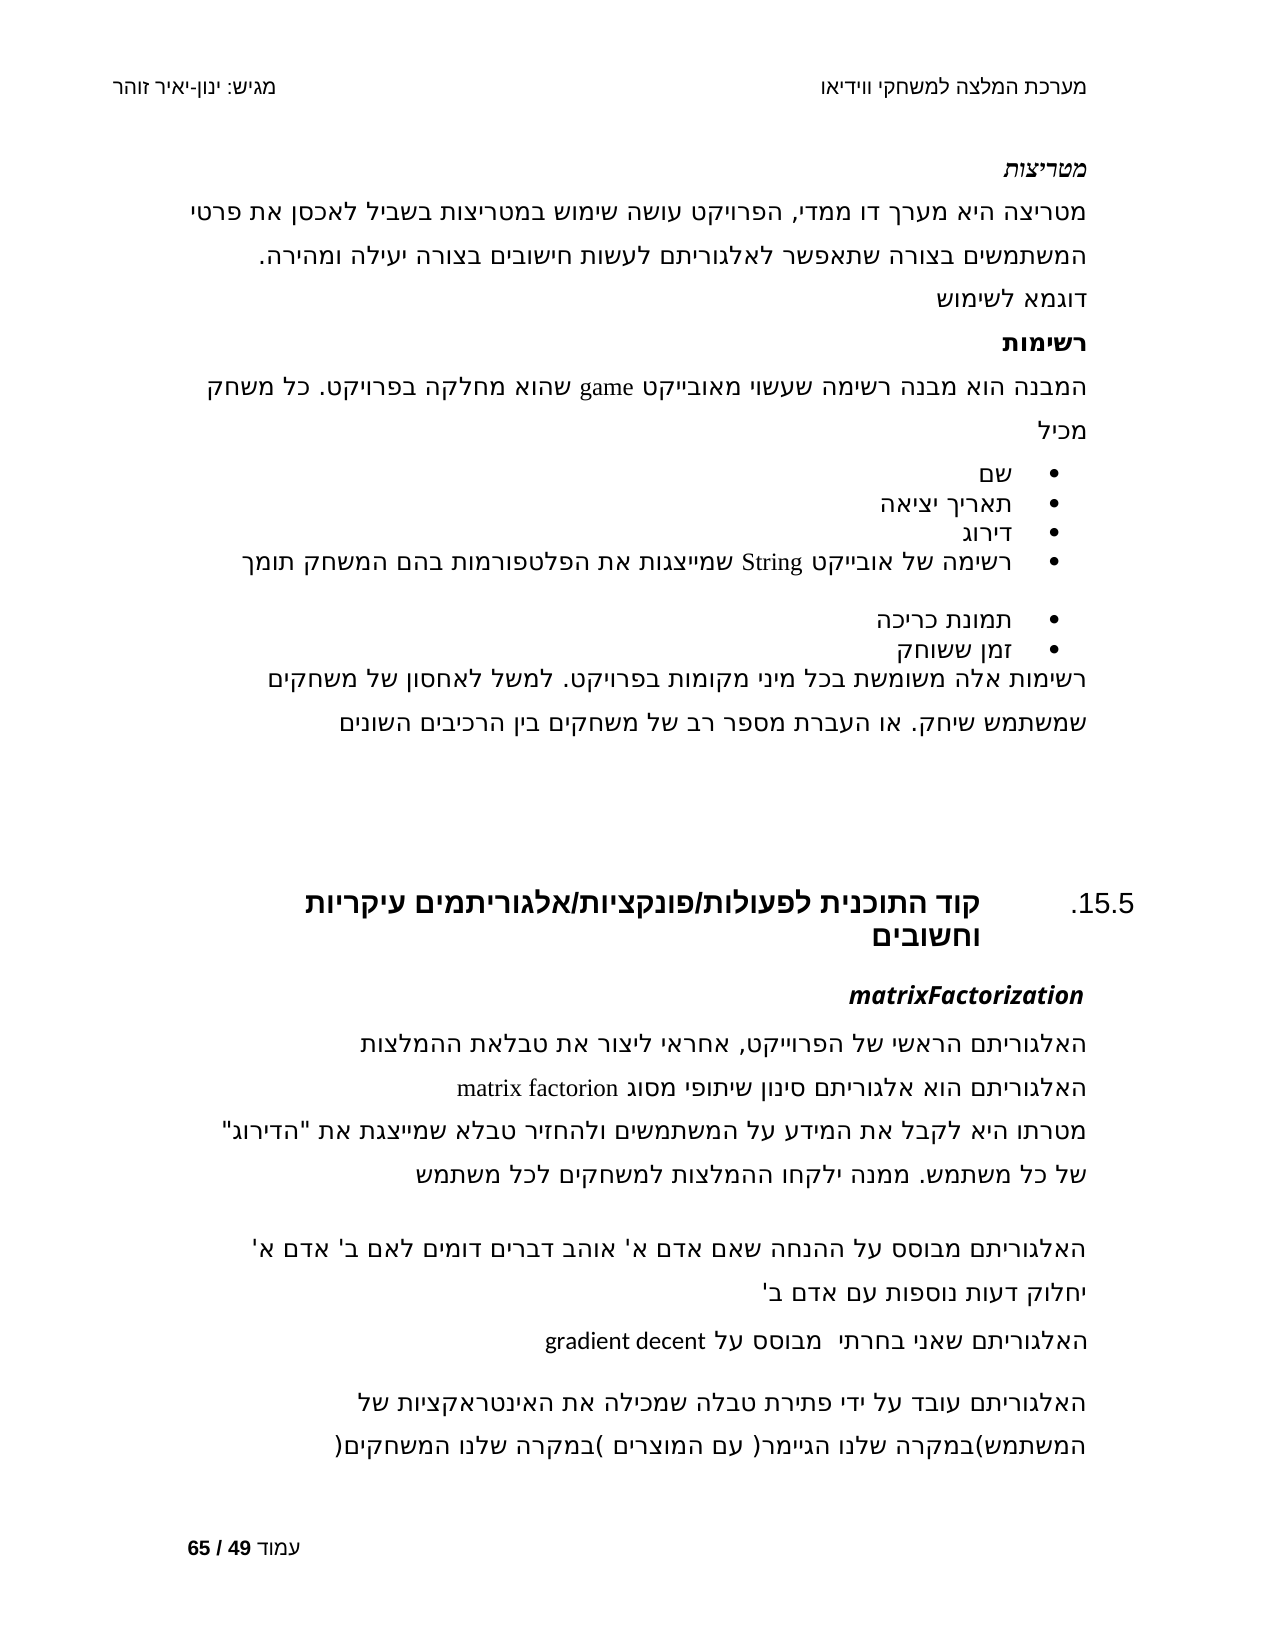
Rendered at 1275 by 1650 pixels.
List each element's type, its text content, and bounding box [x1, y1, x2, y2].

subtitle מטריצות [187, 154, 1087, 183]
text רשימות [187, 328, 1087, 357]
text האלגוריתם עובד על ידי פתירת טבלה שמכילה את האינטראקציות של המשתמש)במקרה שלנו הגיימר( עם המוצרים )במקרה שלנו המשחקים( [210, 1388, 1087, 1461]
text האלגוריתם הראשי של הפרוייקט, אחראי ליצור את טבלאת ההמלצות [187, 1029, 1087, 1058]
text דוגמא לשימוש [187, 284, 1087, 314]
text מטריצה היא מערך דו ממדי, הפרויקט עושה שימוש במטריצות בשביל לאכסן את פרטי המשתמשים בצורה שתאפשר לאלגוריתם לעשות חישובים בצורה יעילה ומהירה. [187, 197, 1087, 270]
list רשימה של אובייקט String שמייצגות את הפלטפורמות בהם המשחק תומך [187, 547, 1050, 606]
list זמן ששוחק [187, 635, 1050, 664]
list תמונת כריכה [187, 606, 1050, 635]
text האלגוריתם שאני בחרתי מבוסס על gradient decent [187, 1325, 1088, 1356]
text מטרתו היא לקבל את המידע על המשתמשים ולהחזיר טבלא שמייצגת את "הדירוג" של כל משתמש. ממנה ילקחו ההמלצות למשחקים לכל משתמש [187, 1117, 1087, 1189]
list תאריך יציאה [187, 489, 1050, 518]
subtitle matrixFactorization [187, 978, 1087, 1012]
text האלגוריתם הוא אלגוריתם סינון שיתופי מסוג matrix factorion [187, 1073, 1087, 1102]
list דירוג [187, 518, 1050, 547]
text רשימות אלה משומשת בכל מיני מקומות בפרויקט. למשל לאחסון של משחקים שמשתמש שיחק. או העברת מספר רב של משחקים בין הרכיבים השונים [187, 664, 1087, 737]
text המבנה הוא מבנה רשימה שעשוי מאובייקט game שהוא מחלקה בפרויקט. כל משחק מכיל [187, 372, 1087, 445]
list שם [187, 460, 1050, 489]
subtitle קוד התוכנית לפעולות/פונקציות/אלגוריתמים עיקריות וחשובים [187, 886, 1070, 953]
text האלגוריתם מבוסס על ההנחה שאם אדם א' אוהב דברים דומים לאם ב' אדם א' יחלוק דעות נוספות עם אדם ב' [224, 1234, 1087, 1307]
